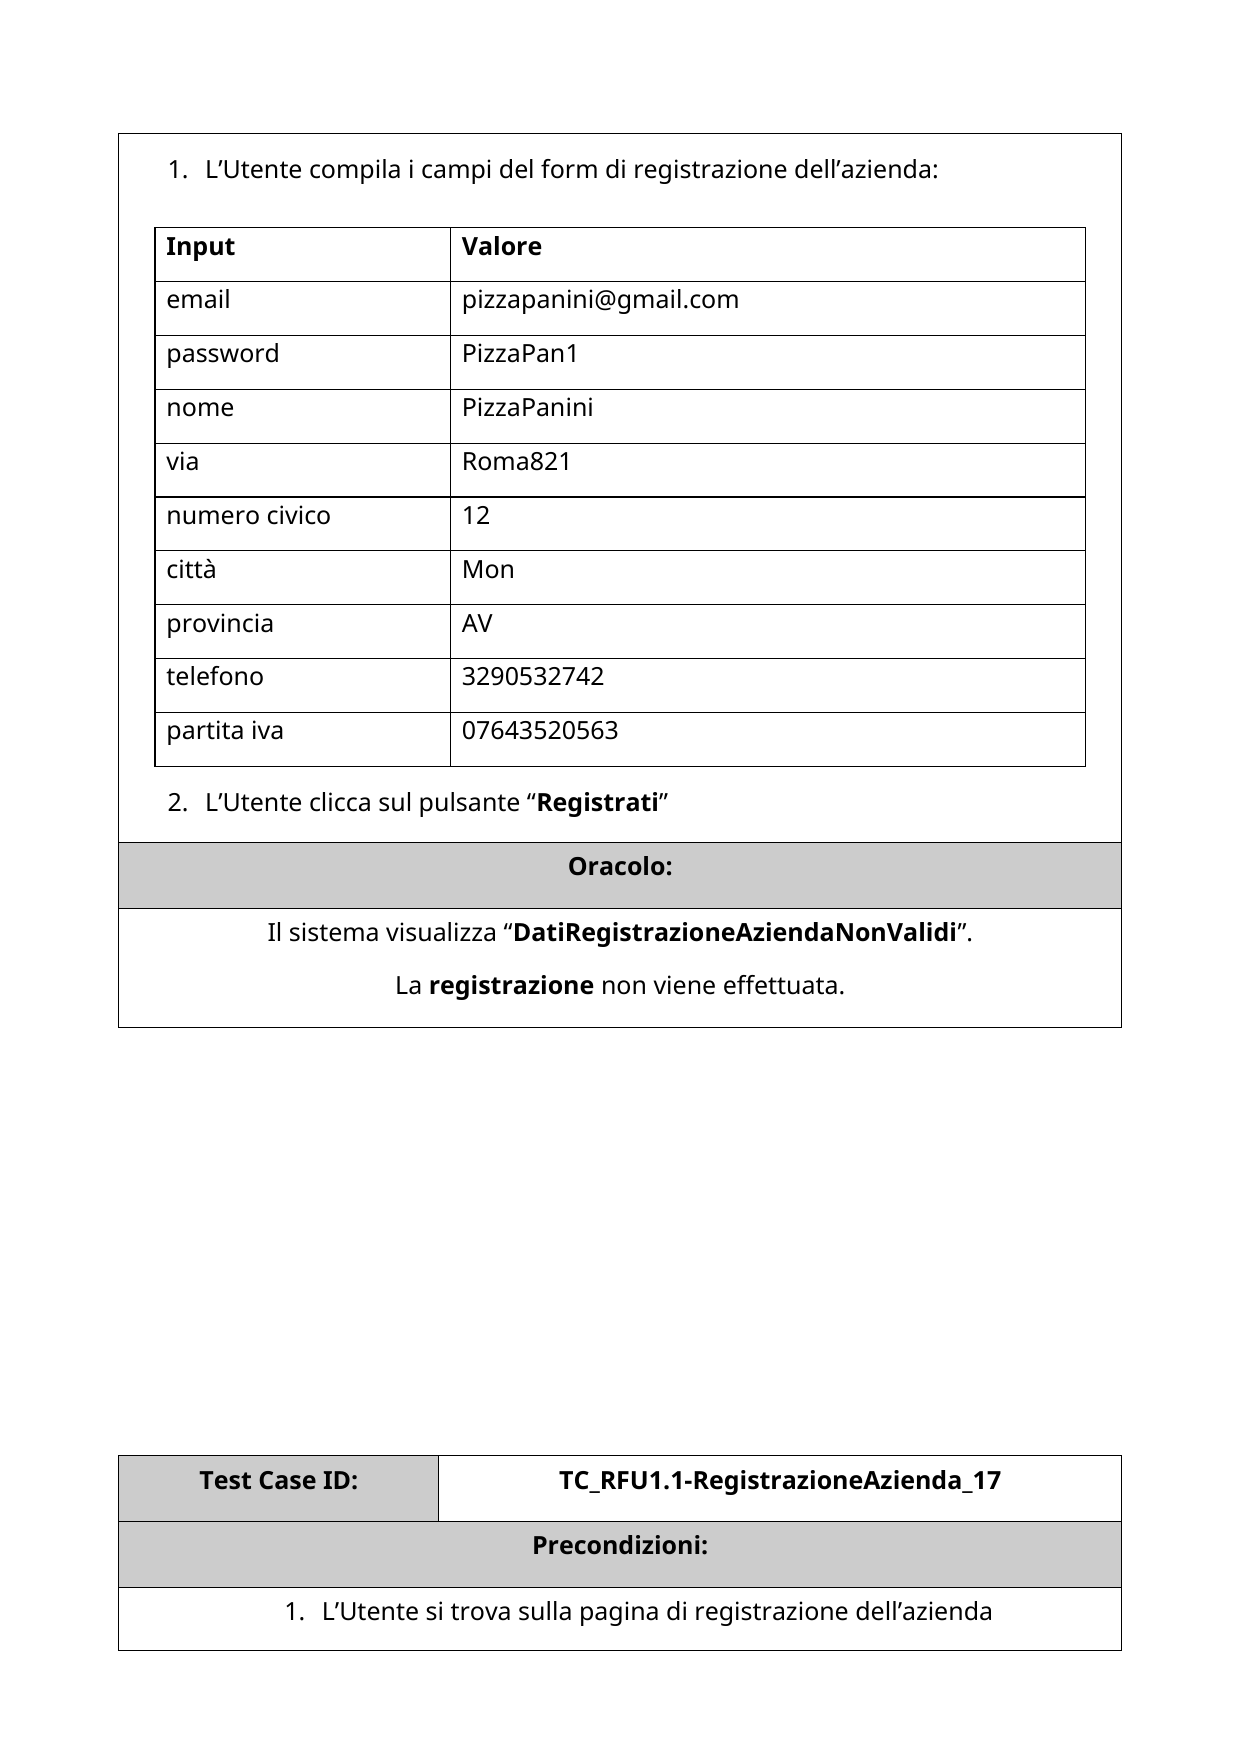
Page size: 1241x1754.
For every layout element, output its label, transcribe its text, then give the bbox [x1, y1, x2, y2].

table_header Test Case ID: [119, 1456, 438, 1521]
table_cell L’Utente si trova sulla pagina di registrazione dell’azienda L’Utente non è ancora registrato [119, 1588, 1121, 1649]
table_cell Precondizioni: [119, 1522, 1121, 1587]
table_cell Il sistema visualizza “DatiRegistrazioneAziendaNonValidi”. La registrazione non viene effettuata. [119, 909, 1121, 1027]
table_cell L’Utente compila i campi del form di registrazione dell’azienda: L’Utente clicca sul pulsante “Registrati” [119, 134, 1121, 842]
table_cell Oracolo: [119, 843, 1121, 908]
table_header TC_RFU1.1-RegistrazioneAzienda_17 [439, 1456, 1121, 1521]
